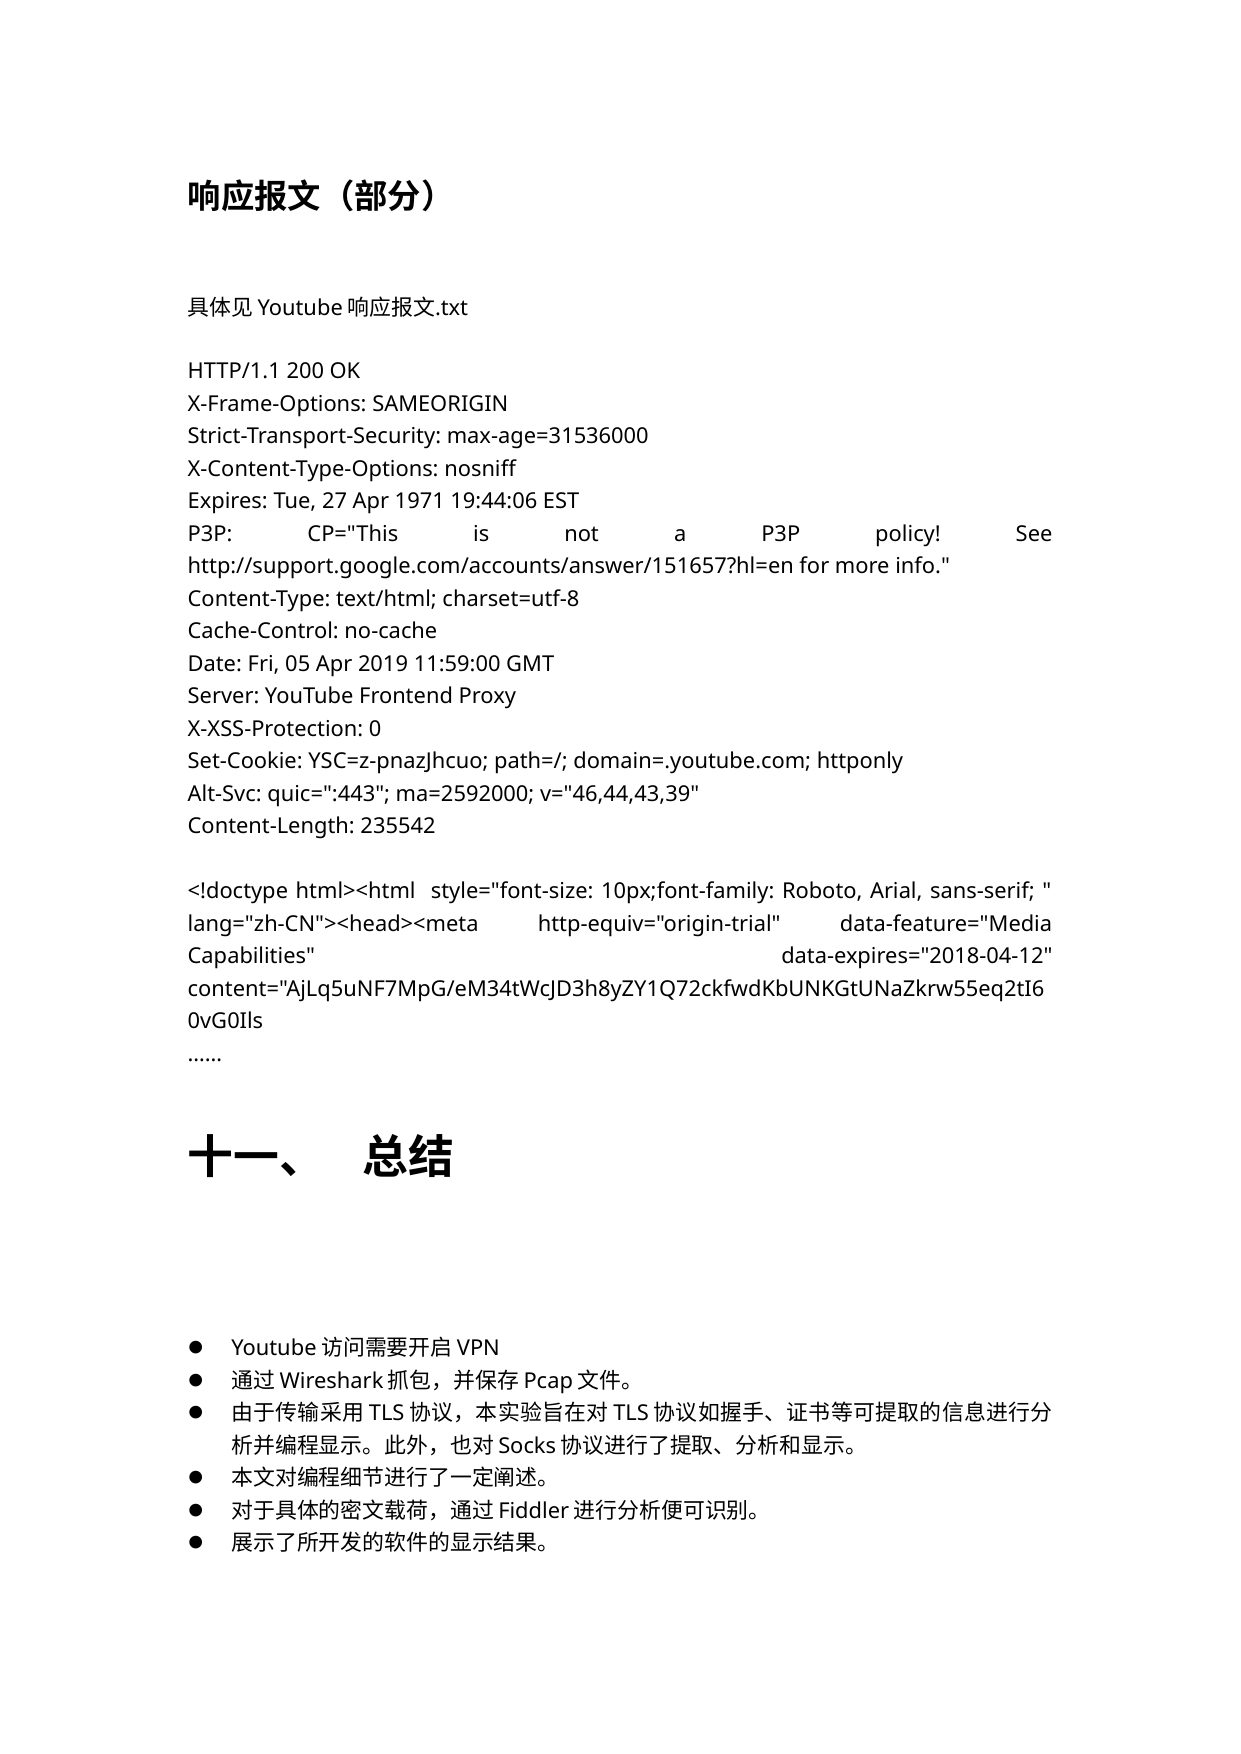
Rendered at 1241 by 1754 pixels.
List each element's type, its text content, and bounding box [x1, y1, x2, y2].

text <!doctype html><html style="font-size: 10px;font-family: Roboto, Arial, sans-serif; " lang="zh-CN"><head><meta http-equiv="origin-trial" data-feature="Media Capabilities" data-expires="2018-04-12" content="AjLq5uNF7MpG/eM34tWcJD3h8yZY1Q72ckfwdKbUNKGtUNaZkrw55eq2tI60vG0Ils [187, 874, 1053, 1037]
text …… [187, 1037, 1053, 1069]
text X-Content-Type-Options: nosniff [187, 452, 1053, 484]
list 展示了所开发的软件的显示结果。 [187, 1525, 1053, 1557]
text Expires: Tue, 27 Apr 1971 19:44:06 EST [187, 484, 1053, 517]
text X-XSS-Protection: 0 [187, 712, 1053, 744]
list 通过Wireshark抓包，并保存Pcap文件。 [187, 1362, 1053, 1395]
text 具体见Youtube响应报文.txt [187, 289, 1053, 322]
text Server: YouTube Frontend Proxy [187, 679, 1053, 712]
subtitle 响应报文（部分） [187, 162, 1053, 227]
text Content-Length: 235542 [187, 809, 1053, 842]
text X-Frame-Options: SAMEORIGIN [187, 387, 1053, 419]
list 本文对编程细节进行了一定阐述。 [187, 1460, 1053, 1492]
text Date: Fri, 05 Apr 2019 11:59:00 GMT [187, 647, 1053, 679]
text Cache-Control: no-cache [187, 614, 1053, 647]
text HTTP/1.1 200 OK [187, 354, 1053, 387]
text P3P: CP="This is not a P3P policy! See http://support.google.com/accounts/answer/151657?hl=en for more info." [187, 517, 1053, 582]
list Youtube访问需要开启VPN [187, 1330, 1053, 1362]
list 由于传输采用TLS协议，本实验旨在对TLS协议如握手、证书等可提取的信息进行分析并编程显示。此外，也对Socks协议进行了提取、分析和显示。 [187, 1395, 1053, 1460]
text Set-Cookie: YSC=z-pnazJhcuo; path=/; domain=.youtube.com; httponly [187, 744, 1053, 777]
text Strict-Transport-Security: max-age=31536000 [187, 419, 1053, 452]
text Alt-Svc: quic=":443"; ma=2592000; v="46,44,43,39" [187, 777, 1053, 809]
subtitle 总结 [187, 1104, 1053, 1202]
text Content-Type: text/html; charset=utf-8 [187, 582, 1053, 614]
list 对于具体的密文载荷，通过Fiddler进行分析便可识别。 [187, 1492, 1053, 1525]
